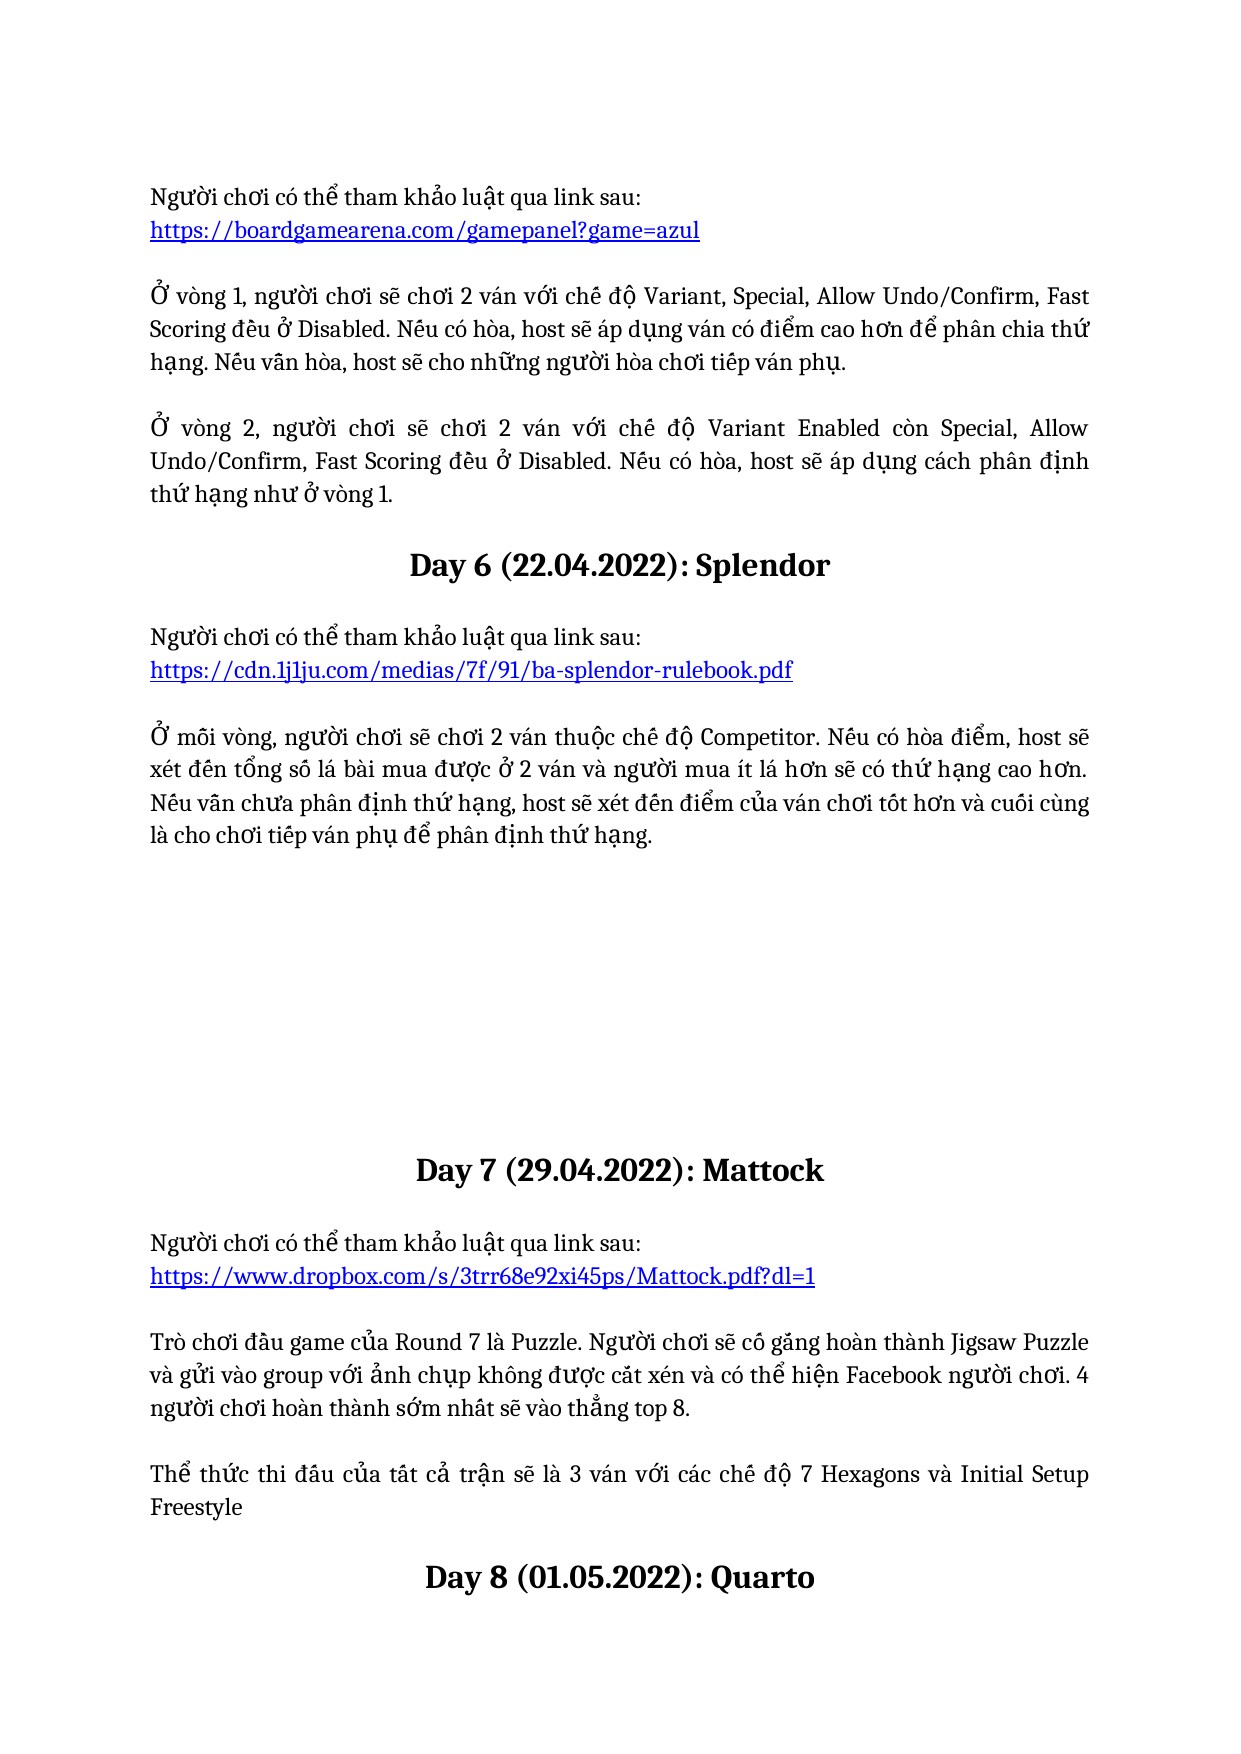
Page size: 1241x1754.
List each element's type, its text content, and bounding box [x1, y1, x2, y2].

text https://boardgamearena.com/gamepanel?game=azul [150, 216, 1090, 245]
text Ở vòng 2, người chơi sẽ chơi 2 ván với chế độ Variant Enabled còn Special, Allow Undo/Confirm, Fast Scoring đều ở Disabled. Nếu có hòa, host sẽ áp dụng cách phân định thứ hạng như ở vòng 1. [150, 414, 1090, 509]
text Day 7 (29.04.2022): Mattock [150, 1152, 1090, 1190]
text Ở mỗi vòng, người chơi sẽ chơi 2 ván thuộc chế độ Competitor. Nếu có hòa điểm, host sẽ xét đến tổng số lá bài mua được ở 2 ván và người mua ít lá hơn sẽ có thứ hạng cao hơn. Nếu vẫn chưa phân định thứ hạng, host sẽ xét đến điểm của ván chơi tốt hơn và cuối cùng là cho chơi tiếp ván phụ để phân định thứ hạng. [150, 722, 1090, 850]
text Day 6 (22.04.2022): Splendor [150, 546, 1090, 584]
text Thể thức thi đấu của tất cả trận sẽ là 3 ván với các chế độ 7 Hexagons và Initial Setup Freestyle [150, 1460, 1090, 1522]
text Ở vòng 1, người chơi sẽ chơi 2 ván với chế độ Variant, Special, Allow Undo/Confirm, Fast Scoring đều ở Disabled. Nếu có hòa, host sẽ áp dụng ván có điểm cao hơn để phân chia thứ hạng. Nếu vẫn hòa, host sẽ cho những người hòa chơi tiếp ván phụ. [150, 282, 1090, 377]
text https://cdn.1j1ju.com/medias/7f/91/ba-splendor-rulebook.pdf [150, 656, 1090, 685]
text Day 8 (01.05.2022): Quarto [150, 1559, 1090, 1597]
text Người chơi có thể tham khảo luật qua link sau: [150, 1229, 1090, 1257]
text Người chơi có thể tham khảo luật qua link sau: [150, 623, 1090, 652]
text Người chơi có thể tham khảo luật qua link sau: [150, 183, 1090, 212]
text Trò chơi đầu game của Round 7 là Puzzle. Người chơi sẽ cố gắng hoàn thành Jigsaw Puzzle và gửi vào group với ảnh chụp không được cắt xén và có thể hiện Facebook người chơi. 4 người chơi hoàn thành sớm nhất sẽ vào thẳng top 8. [150, 1328, 1090, 1423]
text https://www.dropbox.com/s/3trr68e92xi45ps/Mattock.pdf?dl=1 [150, 1262, 1090, 1291]
